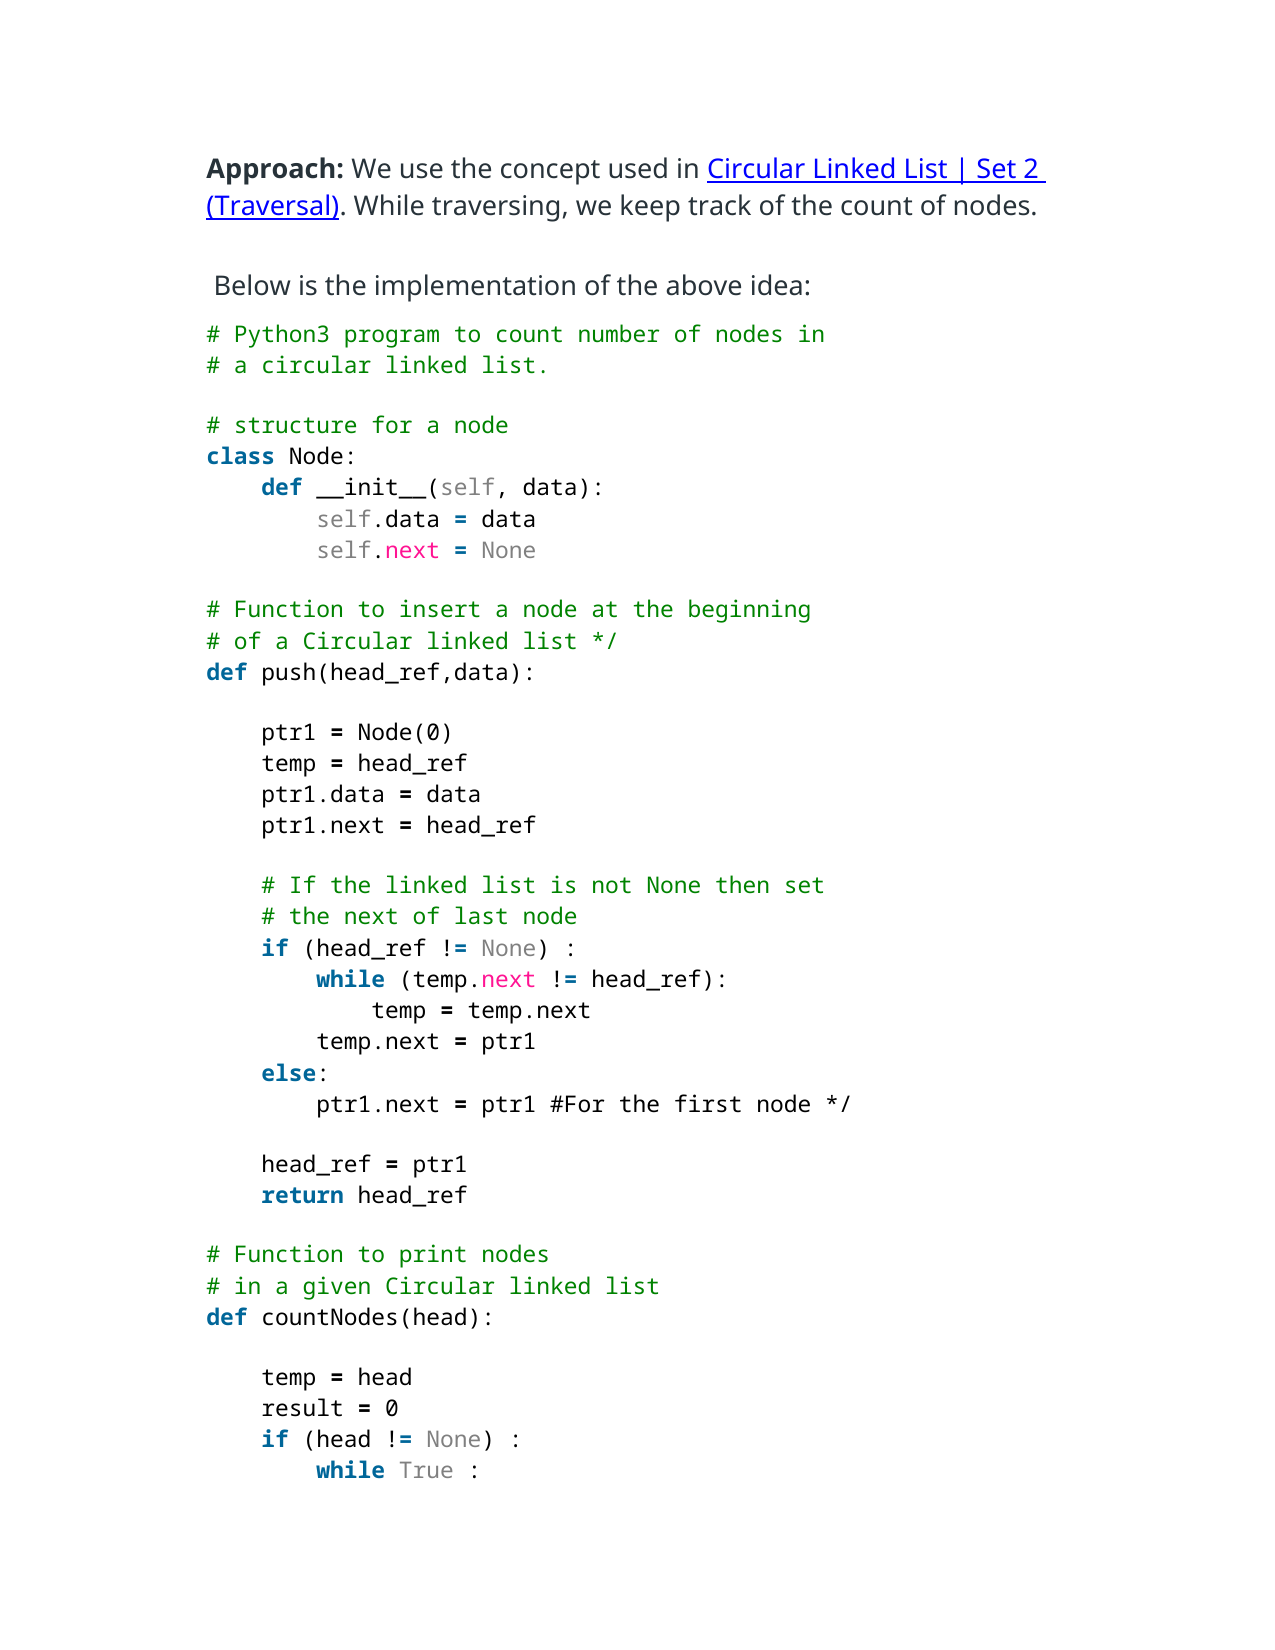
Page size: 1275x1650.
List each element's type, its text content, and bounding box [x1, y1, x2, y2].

text # Function to print nodes [206, 1238, 1125, 1270]
text class Node: [206, 440, 1125, 471]
text temp.next = ptr1 [206, 1025, 1125, 1057]
text def countNodes(head): [206, 1301, 1125, 1332]
text # the next of last node [206, 900, 1125, 932]
text self.next = None [206, 534, 1125, 565]
text temp = head [206, 1361, 1125, 1392]
text temp = temp.next [206, 994, 1125, 1025]
text # If the linked list is not None then set [206, 869, 1125, 900]
text if (head != None) : [206, 1423, 1125, 1454]
text # a circular linked list. [206, 349, 1125, 380]
text # of a Circular linked list */ [206, 625, 1125, 656]
text if (head_ref != None) : [206, 932, 1125, 963]
text else: [206, 1057, 1125, 1088]
text Approach: We use the concept used in Circular Linked List | Set 2 (Traversal). While traversing, we keep track of the count of nodes. [206, 150, 1125, 224]
text result = 0 [206, 1392, 1125, 1423]
text # structure for a node [206, 409, 1125, 440]
text ptr1.next = ptr1 #For the first node */ [206, 1088, 1125, 1119]
text while (temp.next != head_ref): [206, 963, 1125, 994]
text # in a given Circular linked list [206, 1270, 1125, 1301]
text Below is the implementation of the above idea: [206, 266, 1125, 303]
text def push(head_ref,data): [206, 656, 1125, 687]
text ptr1.next = head_ref [206, 809, 1125, 841]
text head_ref = ptr1 [206, 1147, 1125, 1179]
text # Python3 program to count number of nodes in [206, 318, 1125, 349]
text return head_ref [206, 1179, 1125, 1210]
text # Function to insert a node at the beginning [206, 593, 1125, 625]
text self.data = data [206, 502, 1125, 534]
text def __init__(self, data): [206, 471, 1125, 502]
text ptr1 = Node(0) [206, 716, 1125, 747]
text while True : [206, 1454, 1125, 1486]
text ptr1.data = data [206, 778, 1125, 809]
text temp = head_ref [206, 747, 1125, 778]
